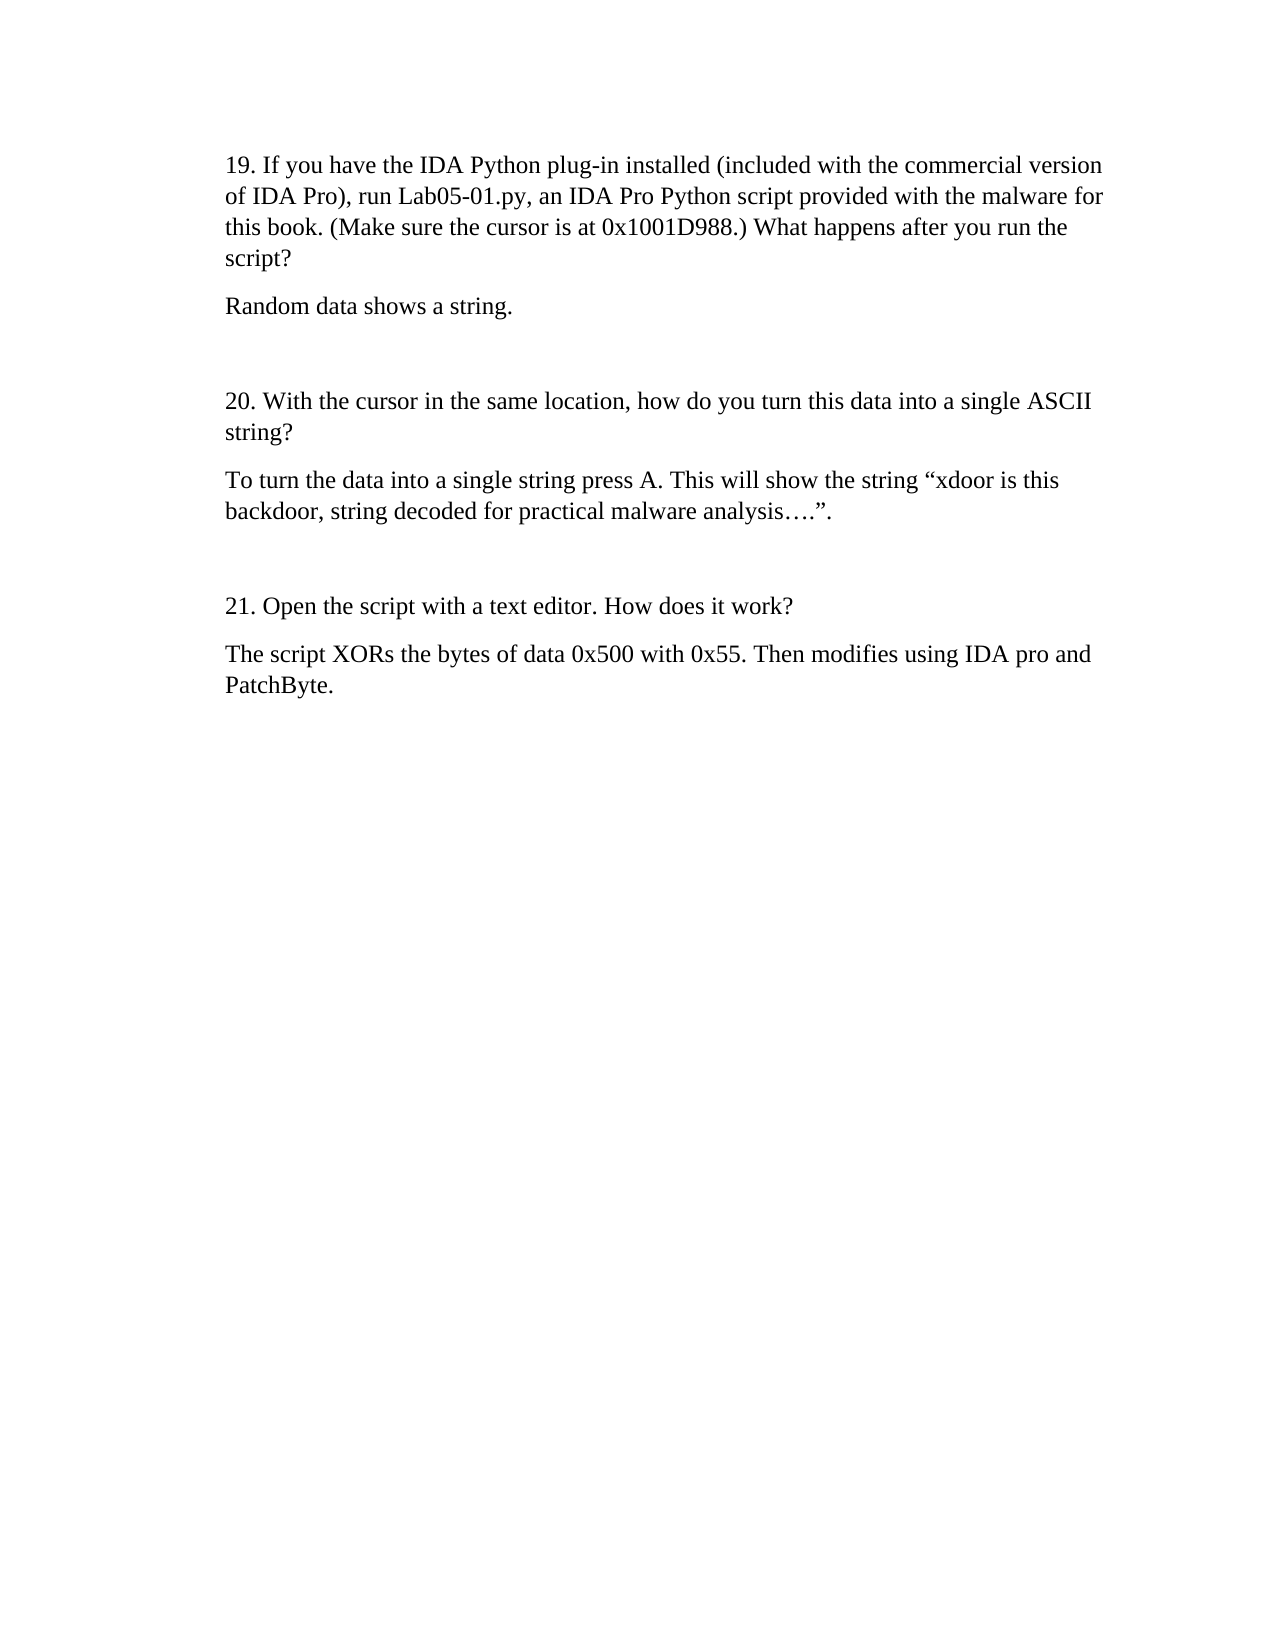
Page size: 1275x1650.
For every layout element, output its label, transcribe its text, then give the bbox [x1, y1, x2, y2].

text To turn the data into a single string press A. This will show the string “xdoor is this backdoor, string decoded for practical malware analysis….”. [225, 465, 1125, 525]
text 20. With the cursor in the same location, how do you turn this data into a single ASCII string? [225, 386, 1125, 446]
text Random data shows a string. [225, 291, 1125, 319]
text 19. If you have the IDA Python plug-in installed (included with the commercial version of IDA Pro), run Lab05-01.py, an IDA Pro Python script provided with the malware for this book. (Make sure the cursor is at 0x1001D988.) What happens after you run the script? [225, 150, 1125, 272]
text The script XORs the bytes of data 0x500 with 0x55. Then modifies using IDA pro and PatchByte. [225, 639, 1125, 699]
text 21. Open the script with a text editor. How does it work? [225, 591, 1125, 620]
